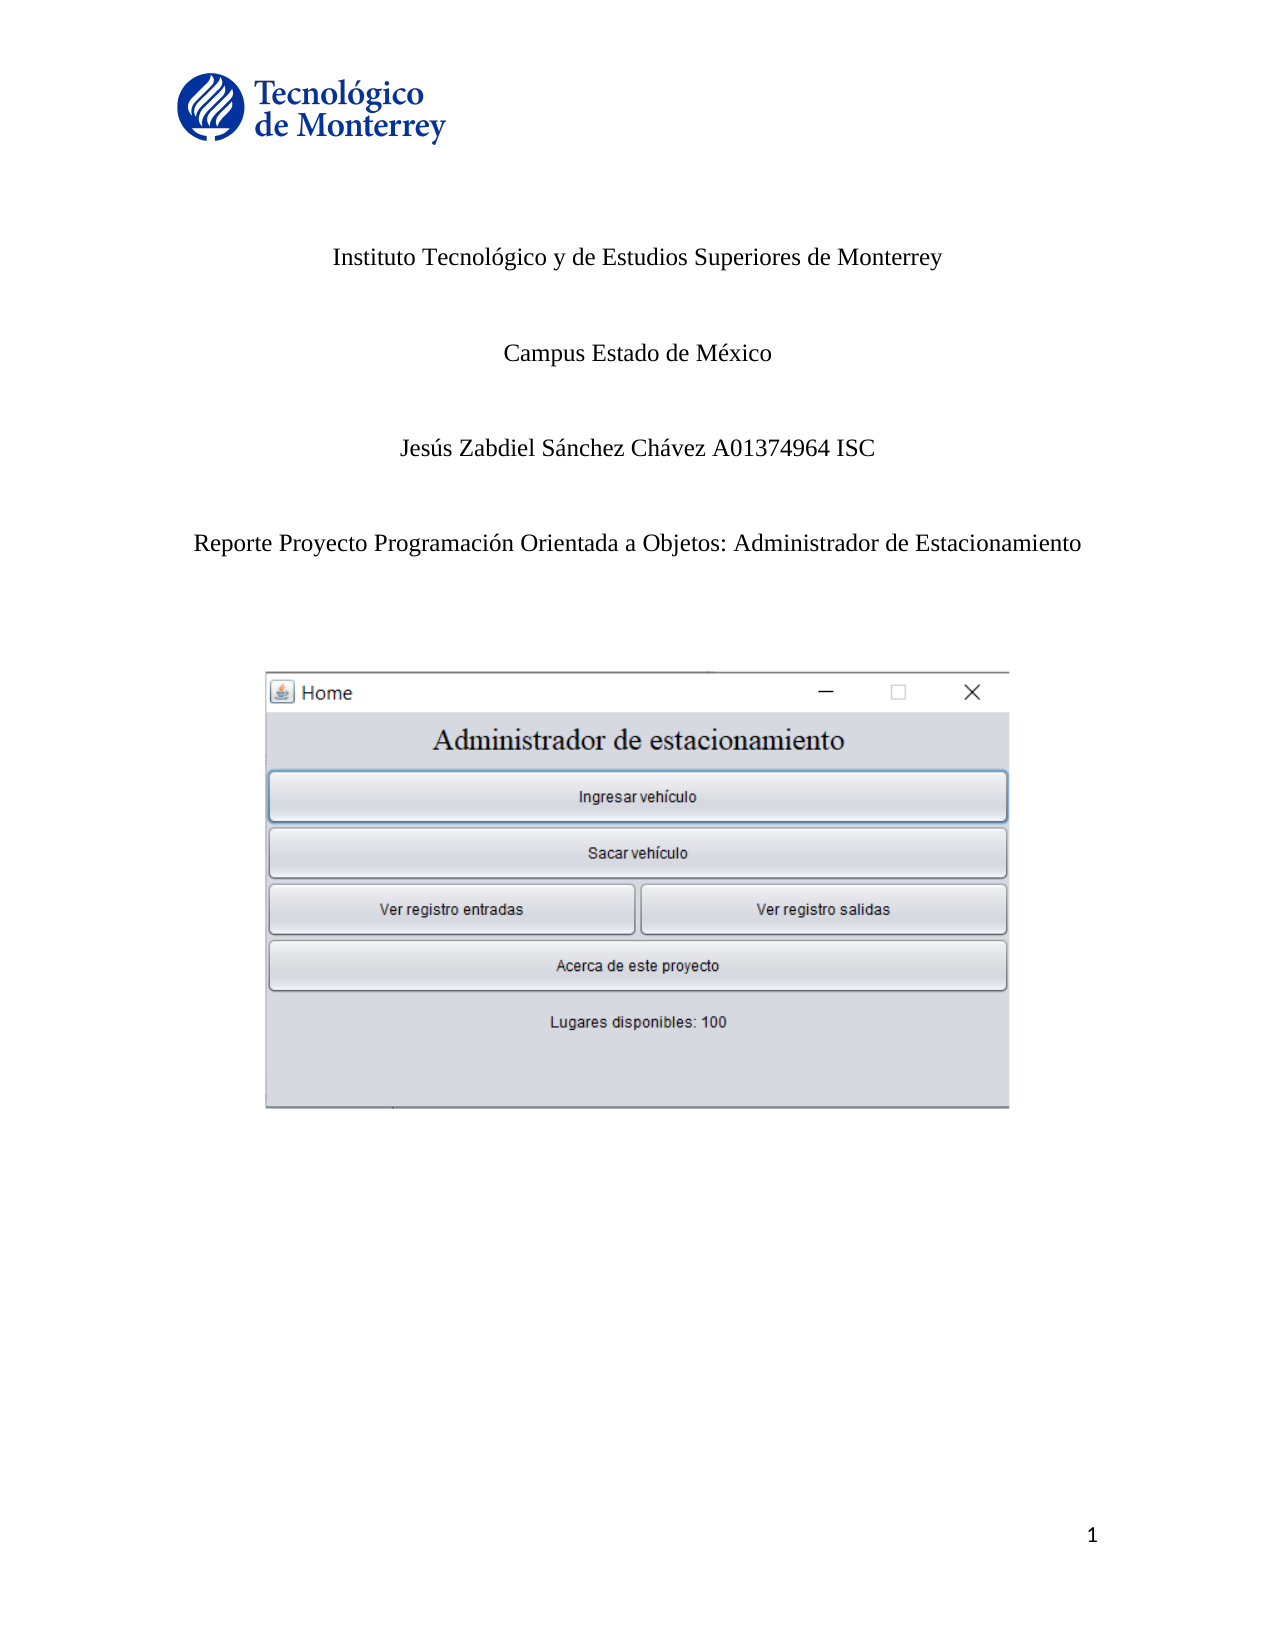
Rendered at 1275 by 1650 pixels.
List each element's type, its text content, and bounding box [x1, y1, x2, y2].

text Reporte Proyecto Programación Orientada a Objetos: Administrador de Estacionamiento [177, 528, 1098, 557]
text Campus Estado de México [177, 338, 1098, 366]
text Jesús Zabdiel Sánchez Chávez A01374964 ISC [177, 433, 1098, 462]
text Instituto Tecnológico y de Estudios Superiores de Monterrey [177, 242, 1098, 271]
picture [265, 671, 1010, 1109]
picture [177, 73, 447, 145]
